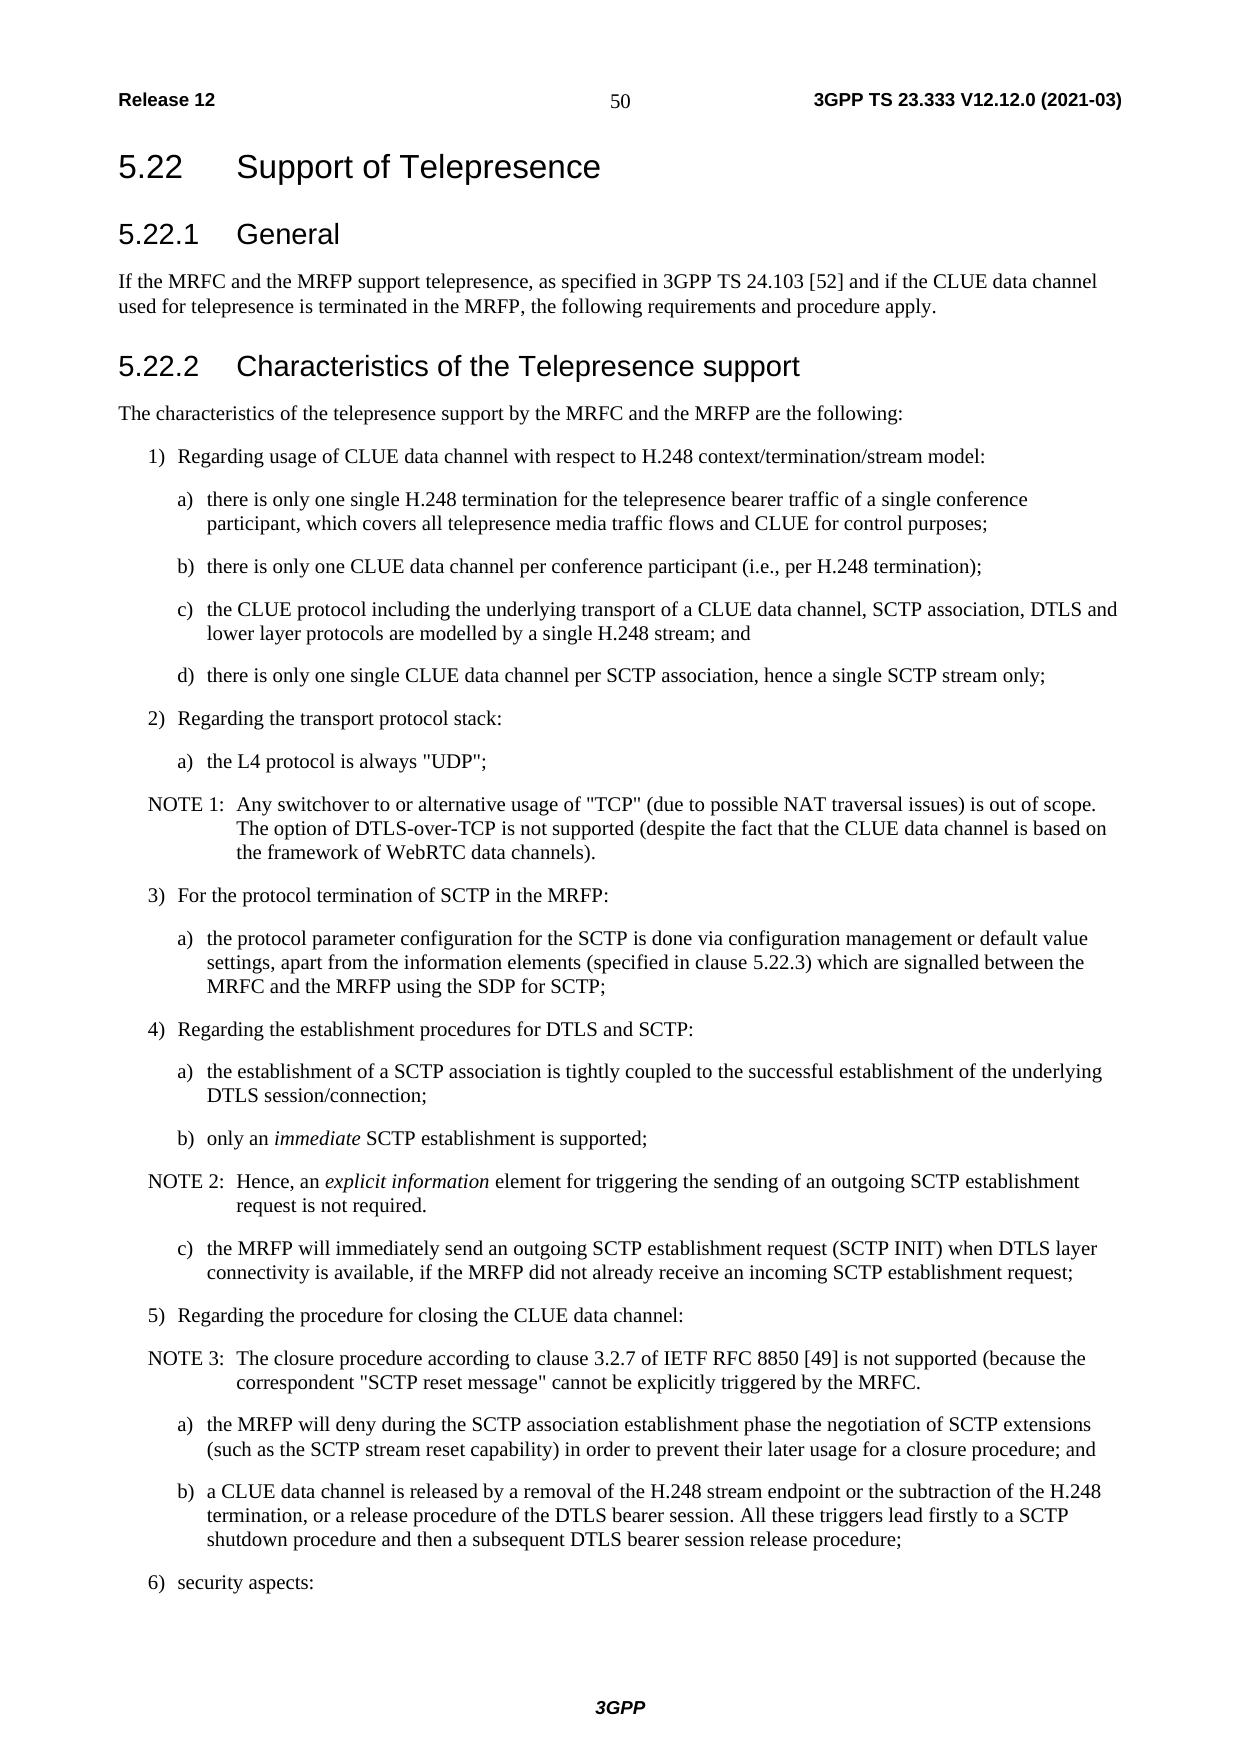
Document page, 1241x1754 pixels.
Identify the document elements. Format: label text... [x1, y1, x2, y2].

text a) there is only one single H.248 termination for the telepresence bearer traffic of a single conference participant, which covers all telepresence media traffic flows and CLUE for control purposes; [177, 487, 1122, 535]
text a) the L4 protocol is always "UDP"; [177, 749, 1122, 773]
subtitle 5.22.2 Characteristics of the Telepresence support [118, 349, 1122, 382]
text d) there is only one single CLUE data channel per SCTP association, hence a single SCTP stream only; [177, 663, 1122, 687]
text a) the MRFP will deny during the SCTP association establishment phase the negotiation of SCTP extensions (such as the SCTP stream reset capability) in order to prevent their later usage for a closure procedure; and [177, 1412, 1122, 1461]
text NOTE 3: The closure procedure according to clause 3.2.7 of IETF RFC 8850 [49] is not supported (because the correspondent "SCTP reset message" cannot be explicitly triggered by the MRFC. [148, 1346, 1122, 1394]
text If the MRFC and the MRFP support telepresence, as specified in 3GPP TS 24.103 [52] and if the CLUE data channel used for telepresence is terminated in the MRFP, the following requirements and procedure apply. [118, 269, 1122, 318]
text 6) security aspects: [148, 1570, 1122, 1594]
text c) the CLUE protocol including the underlying transport of a CLUE data channel, SCTP association, DTLS and lower layer protocols are modelled by a single H.248 stream; and [177, 596, 1122, 644]
text 4) Regarding the establishment procedures for DTLS and SCTP: [148, 1016, 1122, 1041]
text NOTE 2: Hence, an explicit information element for triggering the sending of an outgoing SCTP establishment request is not required. [148, 1169, 1122, 1217]
subtitle 5.22.1 General [118, 217, 1122, 251]
text c) the MRFP will immediately send an outgoing SCTP establishment request (SCTP INIT) when DTLS layer connectivity is available, if the MRFP did not already receive an incoming SCTP establishment request; [177, 1236, 1122, 1284]
text a) the establishment of a SCTP association is tightly coupled to the successful establishment of the underlying DTLS session/connection; [177, 1059, 1122, 1107]
text a) the protocol parameter configuration for the SCTP is done via configuration management or default value settings, apart from the information elements (specified in clause 5.22.3) which are signalled between the MRFC and the MRFP using the SDP for SCTP; [177, 926, 1122, 998]
text 3) For the protocol termination of SCTP in the MRFP: [148, 883, 1122, 907]
text b) only an immediate SCTP establishment is supported; [177, 1126, 1122, 1150]
subtitle 5.22 Support of Telepresence [118, 147, 1122, 186]
text 1) Regarding usage of CLUE data channel with respect to H.248 context/termination/stream model: [148, 444, 1122, 468]
text NOTE 1: Any switchover to or alternative usage of "TCP" (due to possible NAT traversal issues) is out of scope. The option of DTLS-over-TCP is not supported (despite the fact that the CLUE data channel is based on the framework of WebRTC data channels). [148, 792, 1122, 864]
text b) a CLUE data channel is released by a removal of the H.248 stream endpoint or the subtraction of the H.248 termination, or a release procedure of the DTLS bearer session. All these triggers lead firstly to a SCTP shutdown procedure and then a subsequent DTLS bearer session release procedure; [177, 1479, 1122, 1551]
text 2) Regarding the transport protocol stack: [148, 706, 1122, 730]
text b) there is only one CLUE data channel per conference participant (i.e., per H.248 termination); [177, 554, 1122, 578]
text The characteristics of the telepresence support by the MRFC and the MRFP are the following: [118, 401, 1122, 425]
text 5) Regarding the procedure for closing the CLUE data channel: [148, 1303, 1122, 1327]
